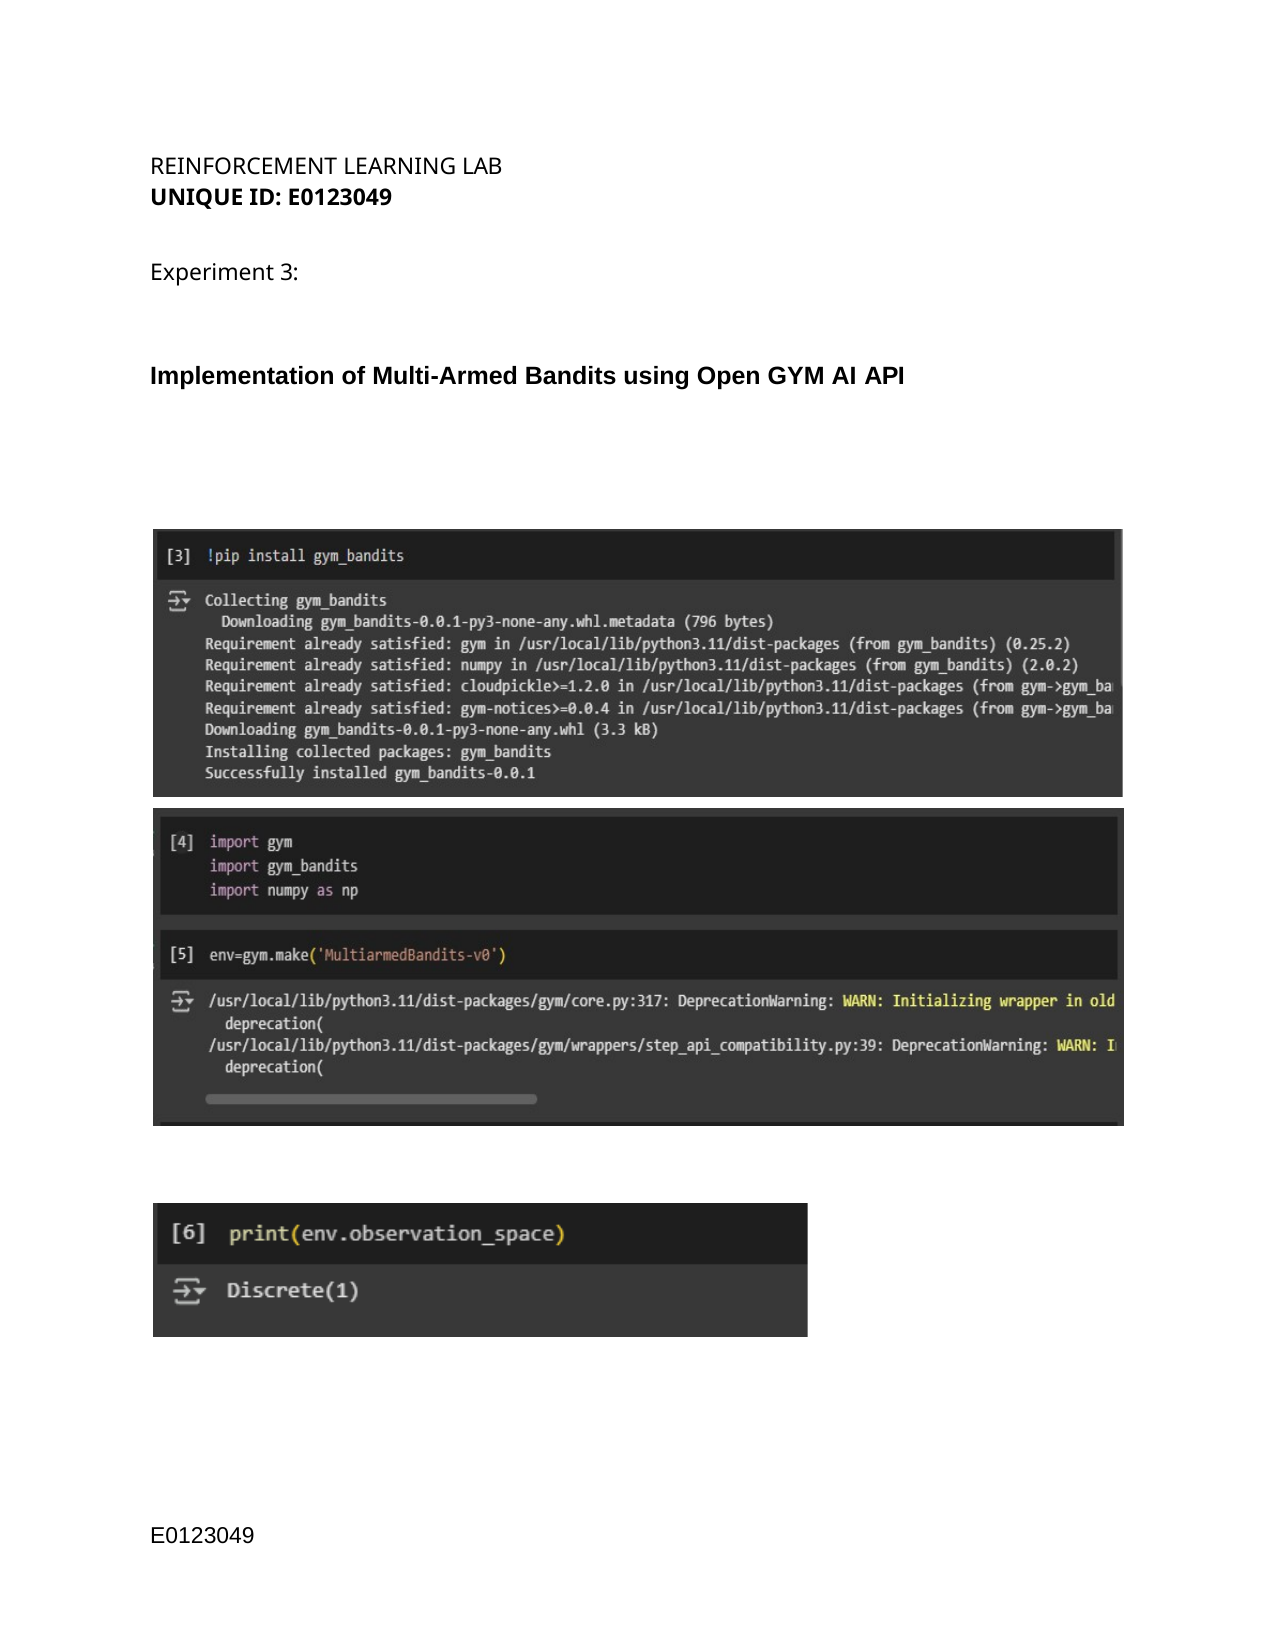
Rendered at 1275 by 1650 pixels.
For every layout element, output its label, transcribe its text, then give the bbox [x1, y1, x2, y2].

text UNIQUE ID: E0123049 [150, 181, 1125, 212]
picture [153, 808, 1124, 1126]
text Experiment 3: [150, 256, 1125, 287]
picture [153, 1203, 808, 1337]
picture [153, 529, 1123, 797]
text Implementation of Multi-Armed Bandits using Open GYM AI API [150, 361, 1125, 390]
text REINFORCEMENT LEARNING LAB [150, 150, 1125, 181]
